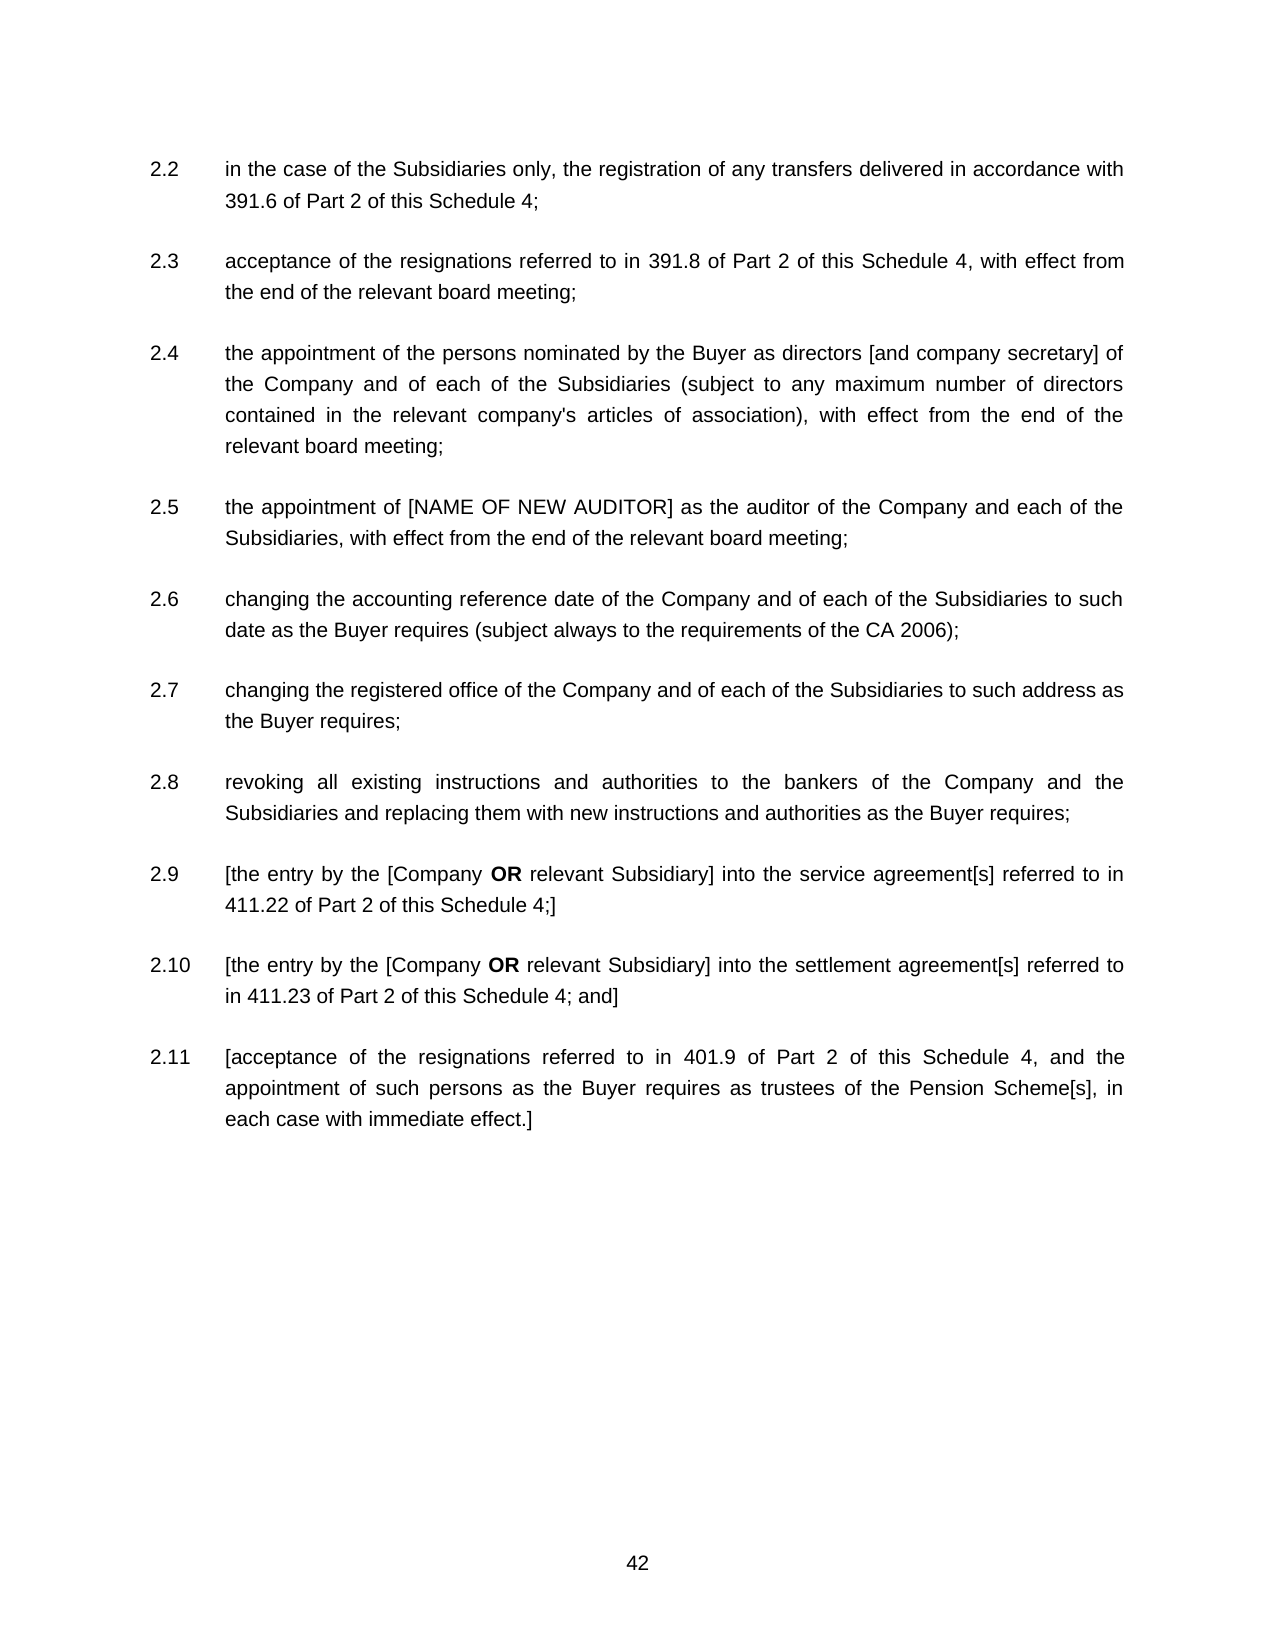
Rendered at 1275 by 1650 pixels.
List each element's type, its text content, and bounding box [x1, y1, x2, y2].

title [the entry by the [Company OR relevant Subsidiary] into the settlement agreement[s] referred to in paragraph 1.23 of Part 2 of this Schedule 4; and] [150, 946, 1125, 1008]
title revoking all existing instructions and authorities to the bankers of the Company and the Subsidiaries and replacing them with new instructions and authorities as the Buyer requires; [150, 762, 1125, 825]
title changing the registered office of the Company and of each of the Subsidiaries to such address as the Buyer requires; [150, 671, 1125, 733]
title [the entry by the [Company OR relevant Subsidiary] into the service agreement[s] referred to in paragraph 1.22 of Part 2 of this Schedule 4;] [150, 854, 1125, 917]
title [acceptance of the resignations referred to in paragraph 1.9 of Part 2 of this Schedule 4, and the appointment of such persons as the Buyer requires as trustees of the Pension Scheme[s], in each case with immediate effect.] [150, 1037, 1125, 1131]
title changing the accounting reference date of the Company and of each of the Subsidiaries to such date as the Buyer requires (subject always to the requirements of the CA 2006); [150, 579, 1125, 642]
title the appointment of [NAME OF NEW AUDITOR] as the auditor of the Company and each of the Subsidiaries, with effect from the end of the relevant board meeting; [150, 487, 1125, 550]
title the appointment of the persons nominated by the Buyer as directors [and company secretary] of the Company and of each of the Subsidiaries (subject to any maximum number of directors contained in the relevant company's articles of association), with effect from the end of the relevant board meeting; [150, 333, 1125, 458]
title acceptance of the resignations referred to in paragraph 1.8 of Part 2 of this Schedule 4, with effect from the end of the relevant board meeting; [150, 242, 1125, 304]
title in the case of the Subsidiaries only, the registration of any transfers delivered in accordance with paragraph 1.6 of Part 2 of this Schedule 4; [150, 150, 1125, 212]
